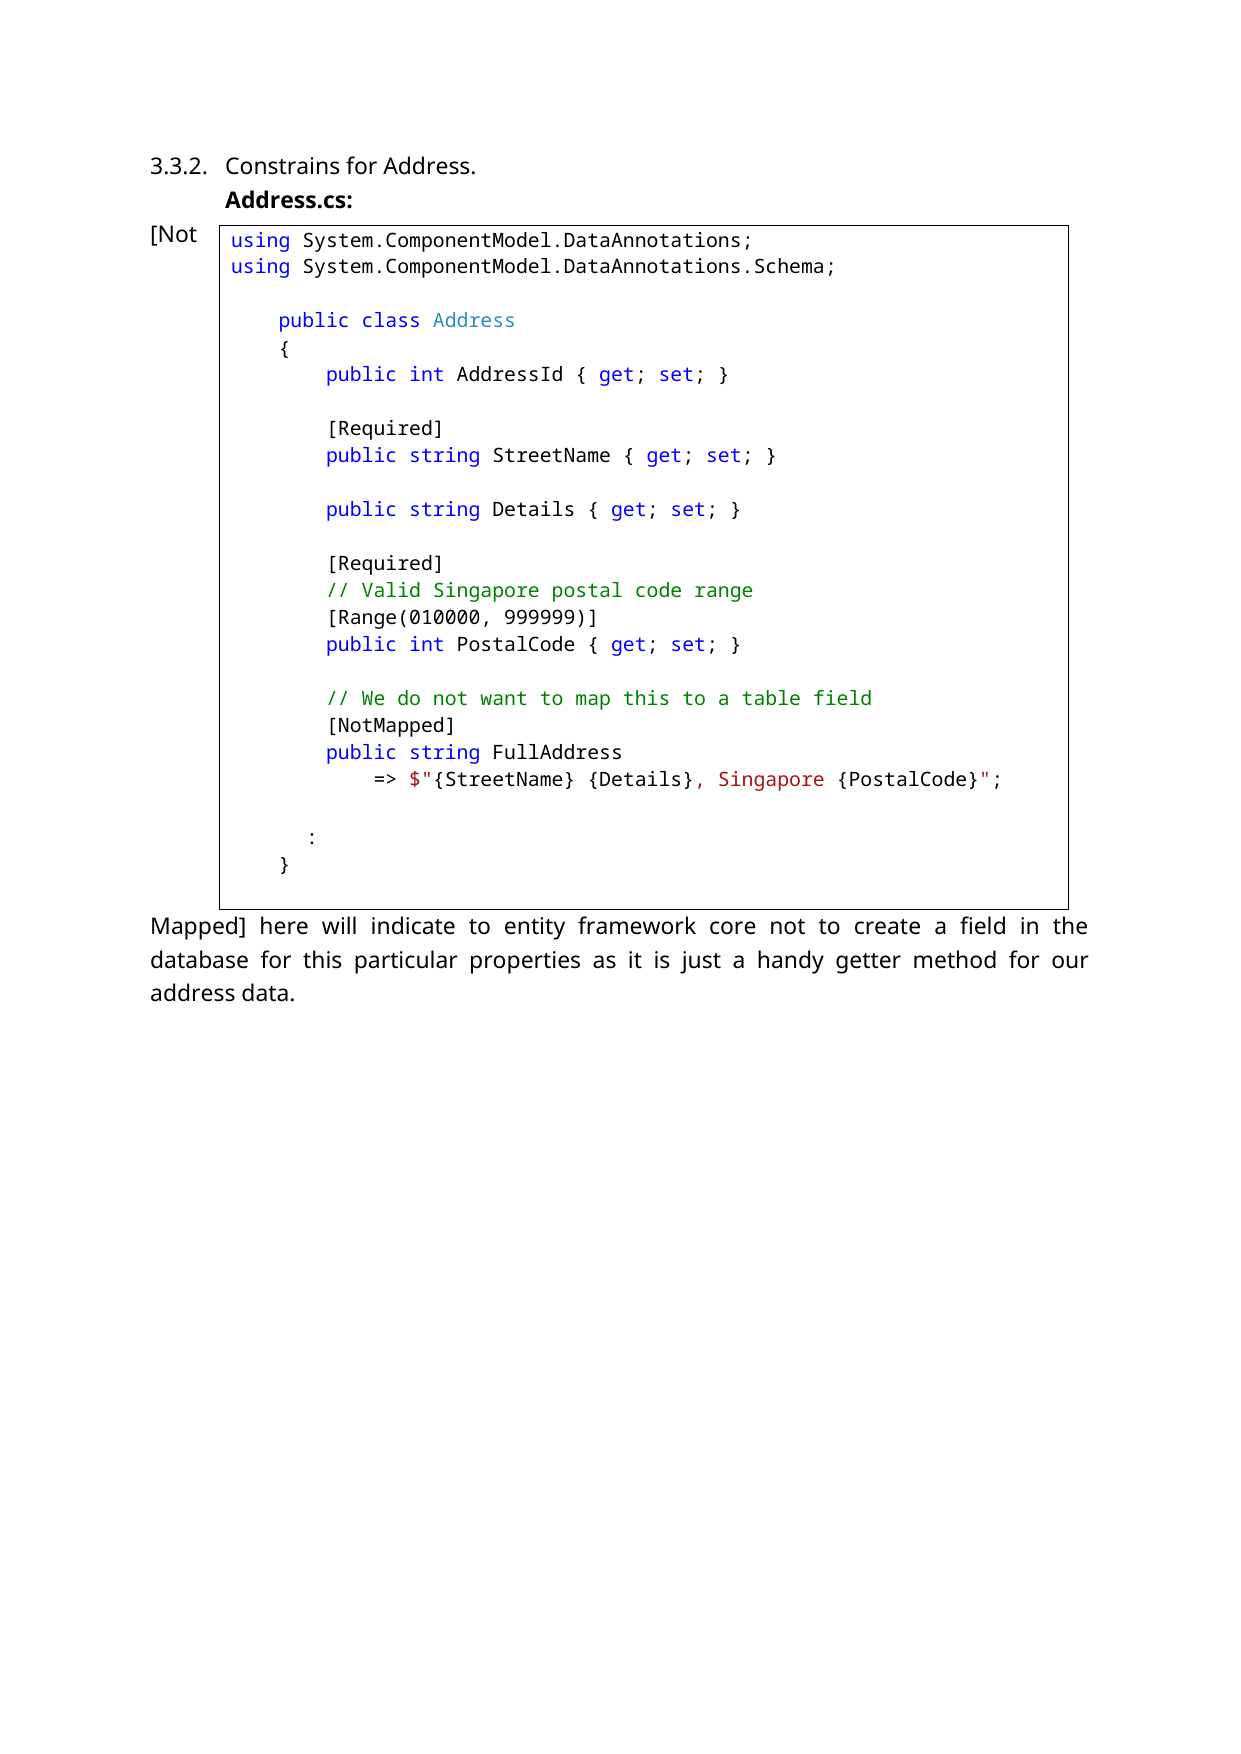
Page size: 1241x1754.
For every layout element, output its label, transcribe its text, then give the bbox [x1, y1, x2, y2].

list Constrains for Address. [150, 150, 1090, 181]
list Address.cs: [187, 184, 1090, 215]
table_header using System.ComponentModel.DataAnnotations; using System.ComponentModel.DataAnnotations.Schema; public class Address { public int AddressId { get; set; } [Required] public string StreetName { get; set; } public string Details { get; set; } [Required] // Valid Singapore postal code range [Range(010000, 999999)] public int PostalCode { get; set; } // We do not want to map this to a table field [NotMapped] public string FullAddress => $"{StreetName} {Details}, Singapore {PostalCode}"; : } [220, 226, 1068, 909]
list [Not Mapped] here will indicate to entity framework core not to create a field in the database for this particular properties as it is just a handy getter method for our address data. [150, 217, 1090, 1009]
